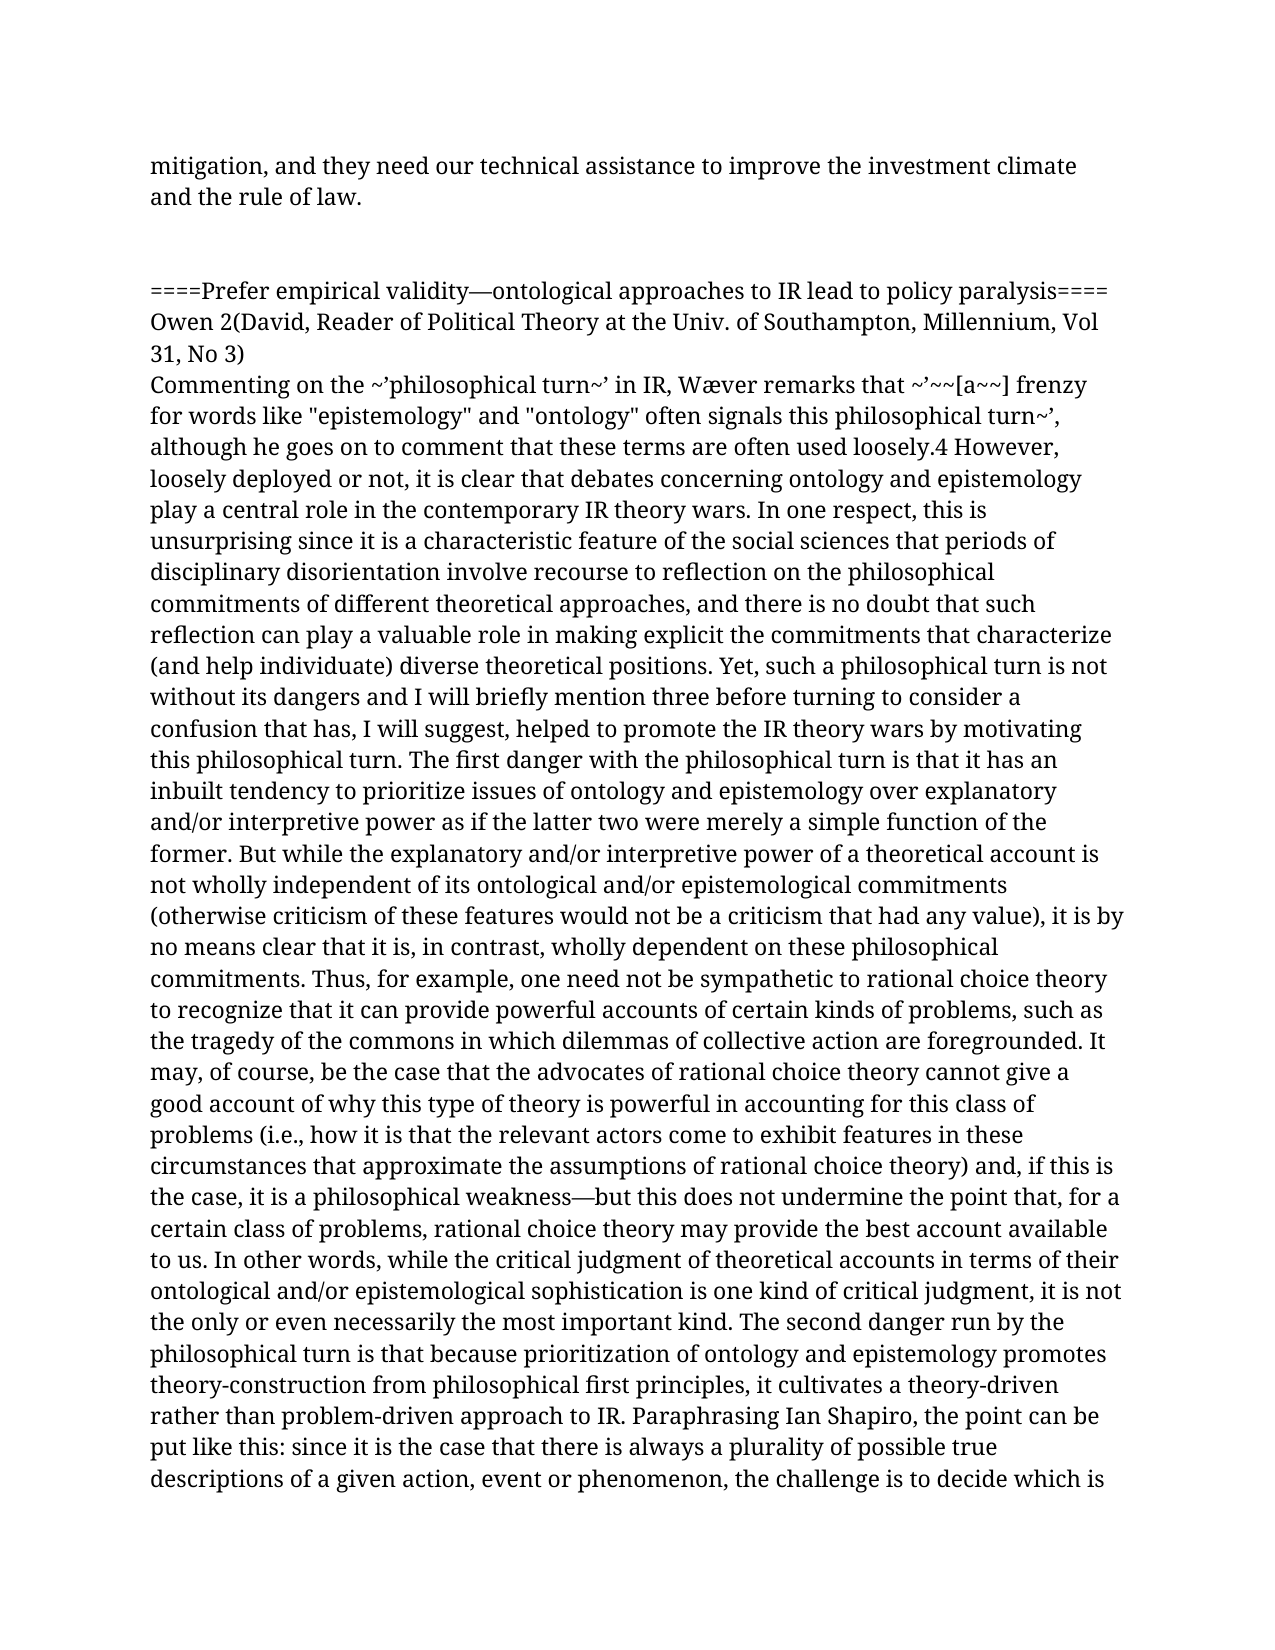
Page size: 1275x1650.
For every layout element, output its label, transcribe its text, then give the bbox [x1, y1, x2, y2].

text Owen 2(David, Reader of Political Theory at the Univ. of Southampton, Millennium, Vol 31, No 3) [150, 306, 1125, 369]
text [150, 150, 1125, 212]
text ====Prefer empirical validity—ontological approaches to IR lead to policy paralysis==== [150, 275, 1125, 306]
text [150, 369, 1125, 1494]
